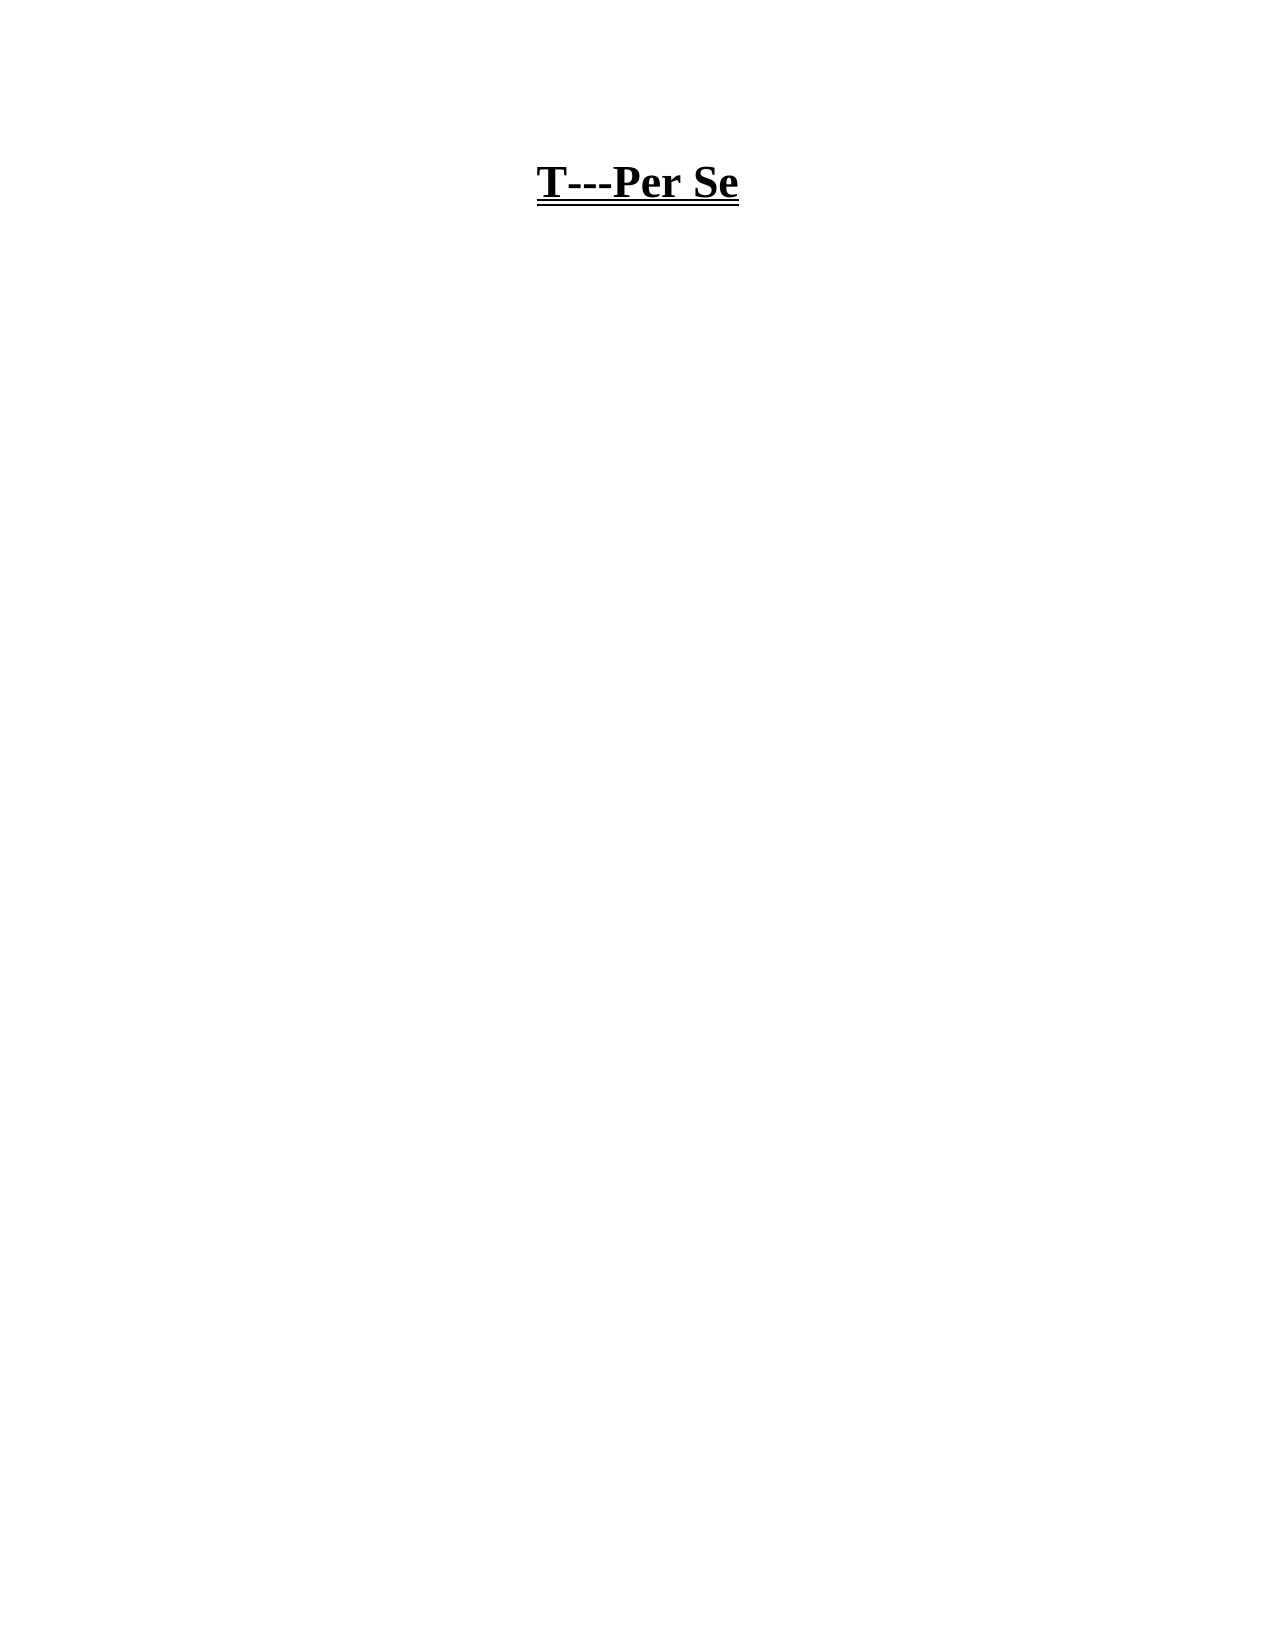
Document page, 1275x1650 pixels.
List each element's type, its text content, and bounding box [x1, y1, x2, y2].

subtitle T---Per Se [150, 154, 1125, 207]
